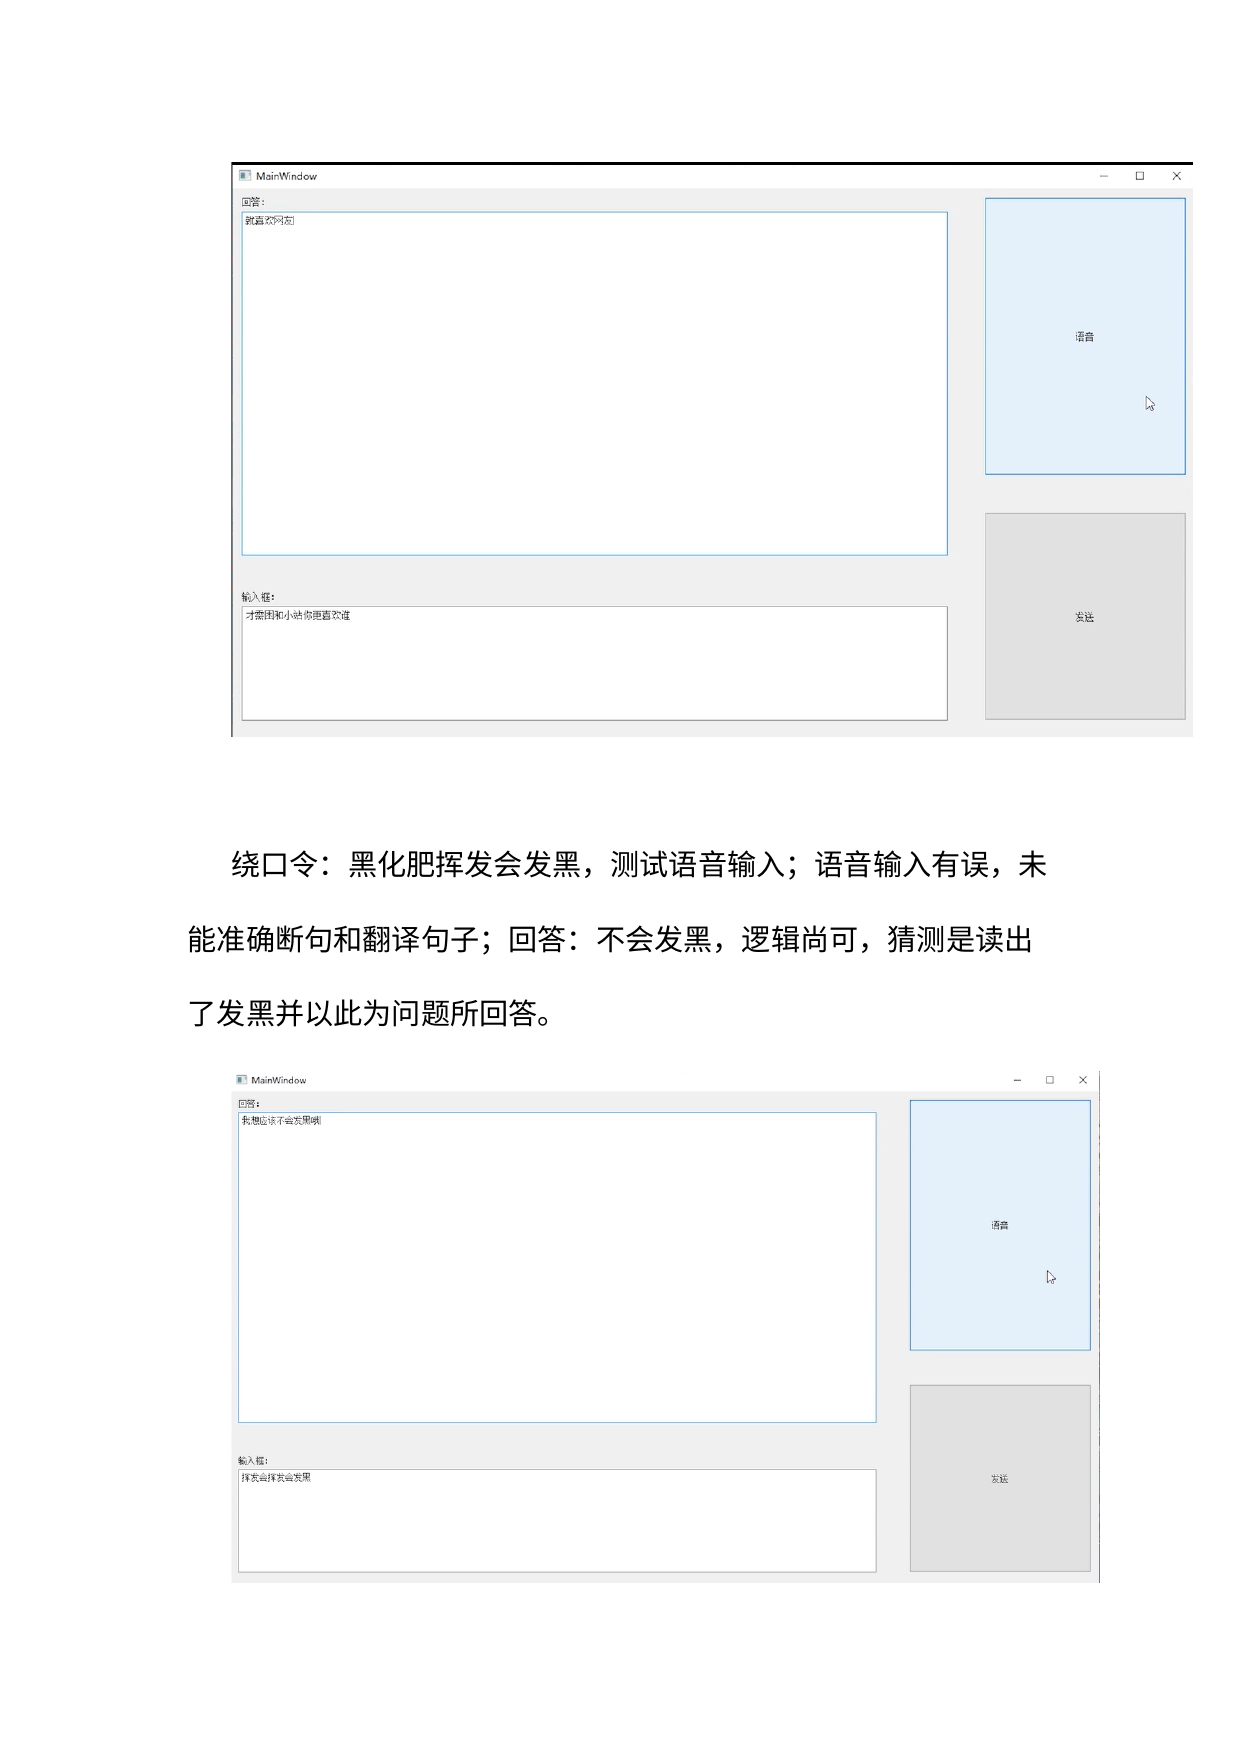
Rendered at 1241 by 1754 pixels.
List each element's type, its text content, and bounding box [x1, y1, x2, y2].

picture [231, 1071, 1100, 1583]
picture [231, 162, 1193, 737]
text 绕口令：黑化肥挥发会发黑，测试语音输入；语音输入有误，未能准确断句和翻译句子；回答：不会发黑，逻辑尚可，猜测是读出了发黑并以此为问题所回答。 [187, 830, 1053, 1044]
